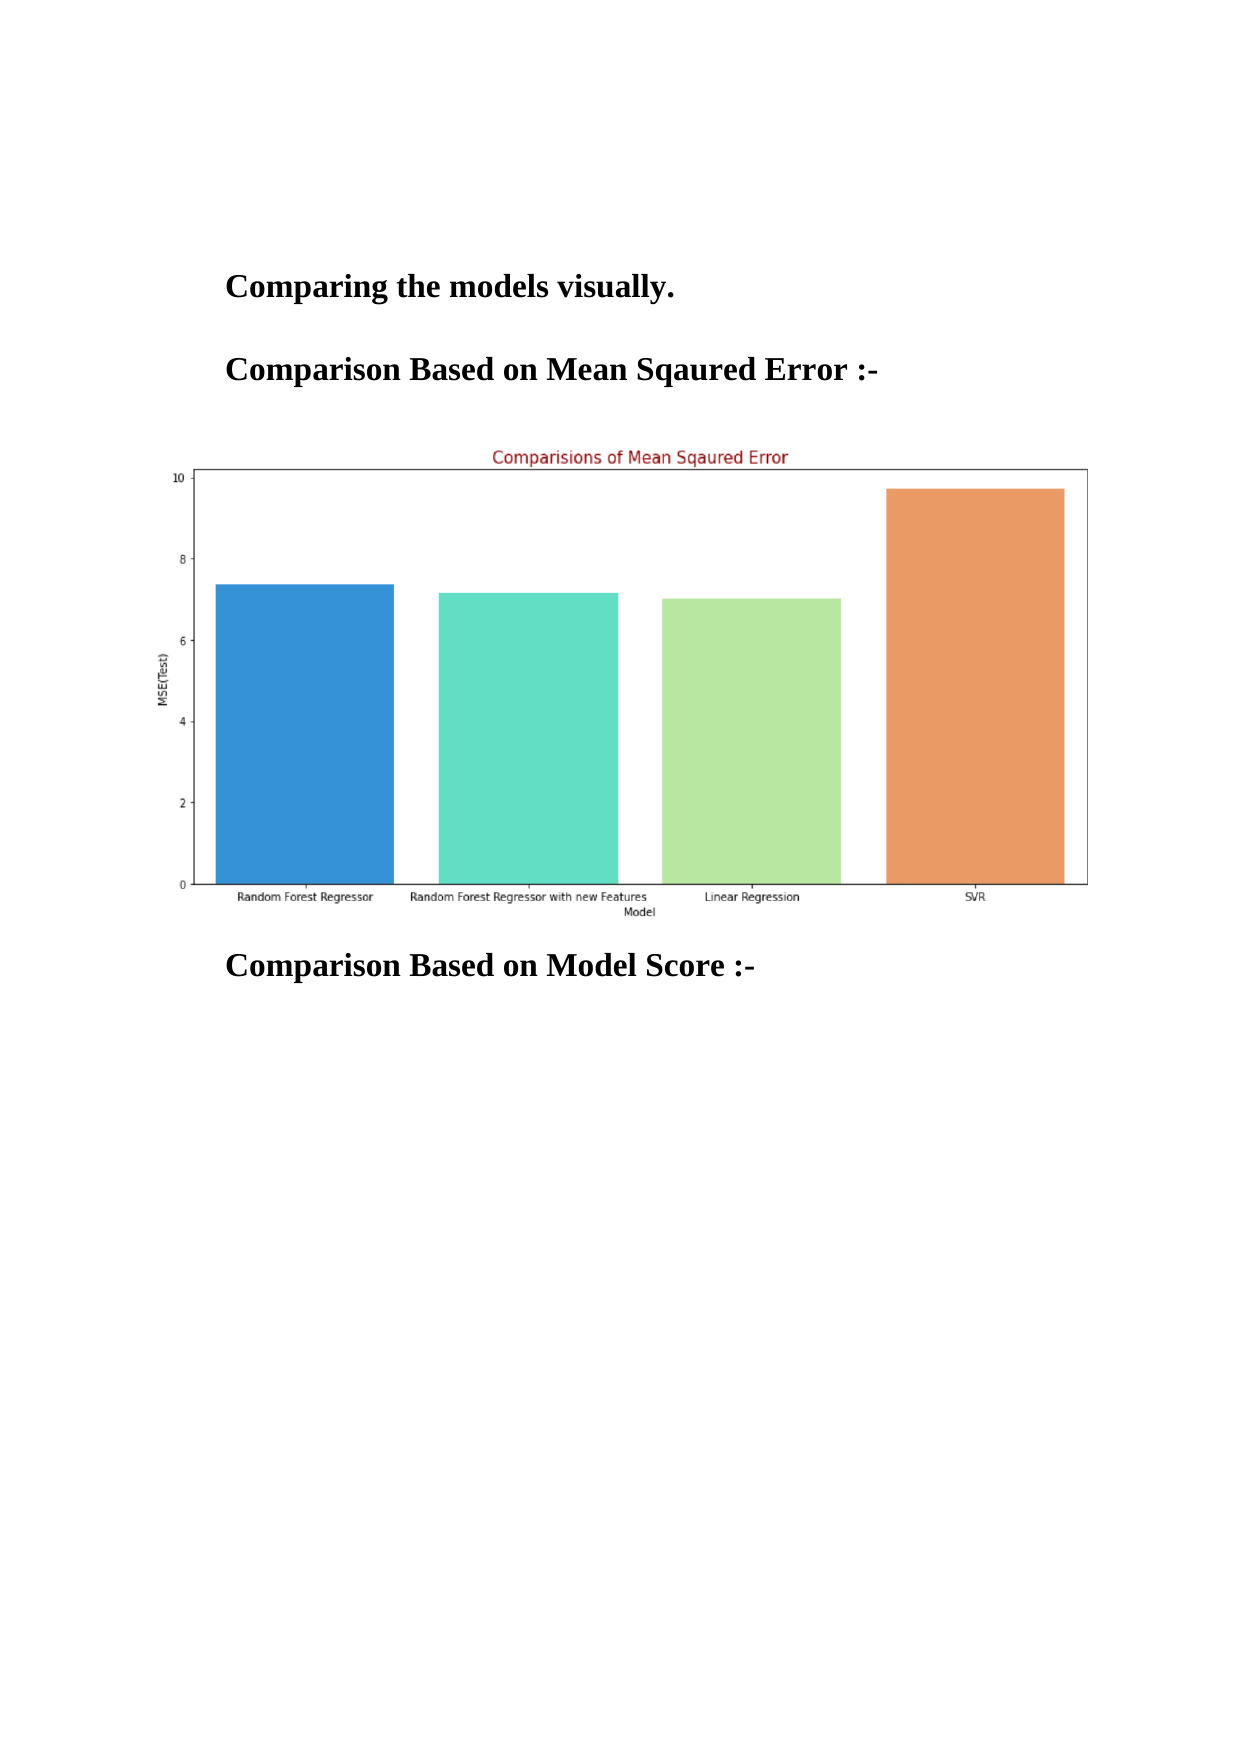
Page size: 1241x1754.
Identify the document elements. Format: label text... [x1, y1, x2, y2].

list Comparison Based on Model Score :- [225, 946, 1090, 984]
list Comparison Based on Mean Sqaured Error :- [225, 349, 1090, 387]
list Comparing the models visually. [225, 266, 1090, 304]
picture [150, 448, 1091, 927]
